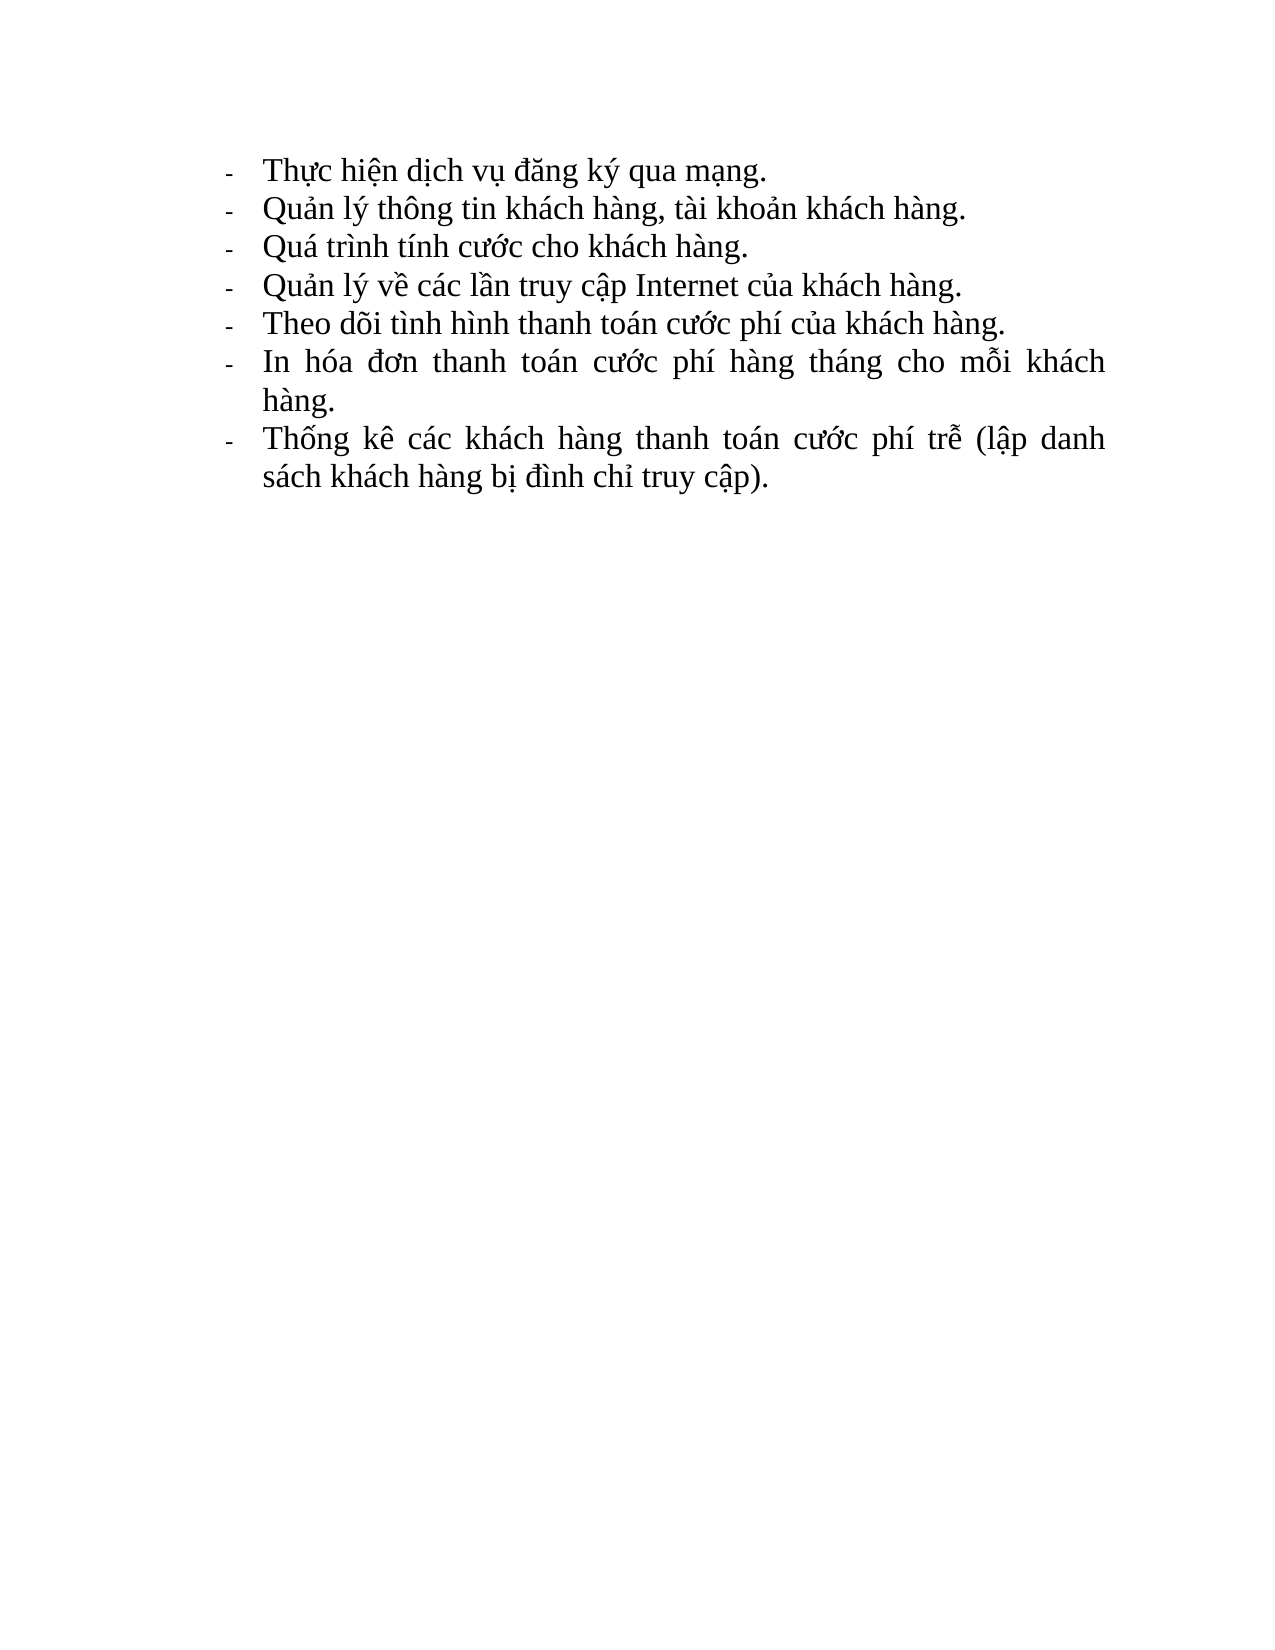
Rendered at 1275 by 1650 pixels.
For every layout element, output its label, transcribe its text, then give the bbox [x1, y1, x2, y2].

list Thực hiện dịch vụ đăng ký qua mạng. [225, 150, 1106, 188]
list Quá trình tính cước cho khách hàng. [225, 227, 1106, 265]
list Quản lý thông tin khách hàng, tài khoản khách hàng. [225, 188, 1106, 227]
list Quản lý về các lần truy cập Internet của khách hàng. [225, 265, 1106, 303]
list Thống kê các khách hàng thanh toán cước phí trễ (lập danh sách khách hàng bị đình chỉ truy cập). [225, 418, 1106, 495]
list In hóa đơn thanh toán cước phí hàng tháng cho mỗi khách hàng. [225, 342, 1106, 418]
list Theo dõi tình hình thanh toán cước phí của khách hàng. [225, 303, 1106, 342]
